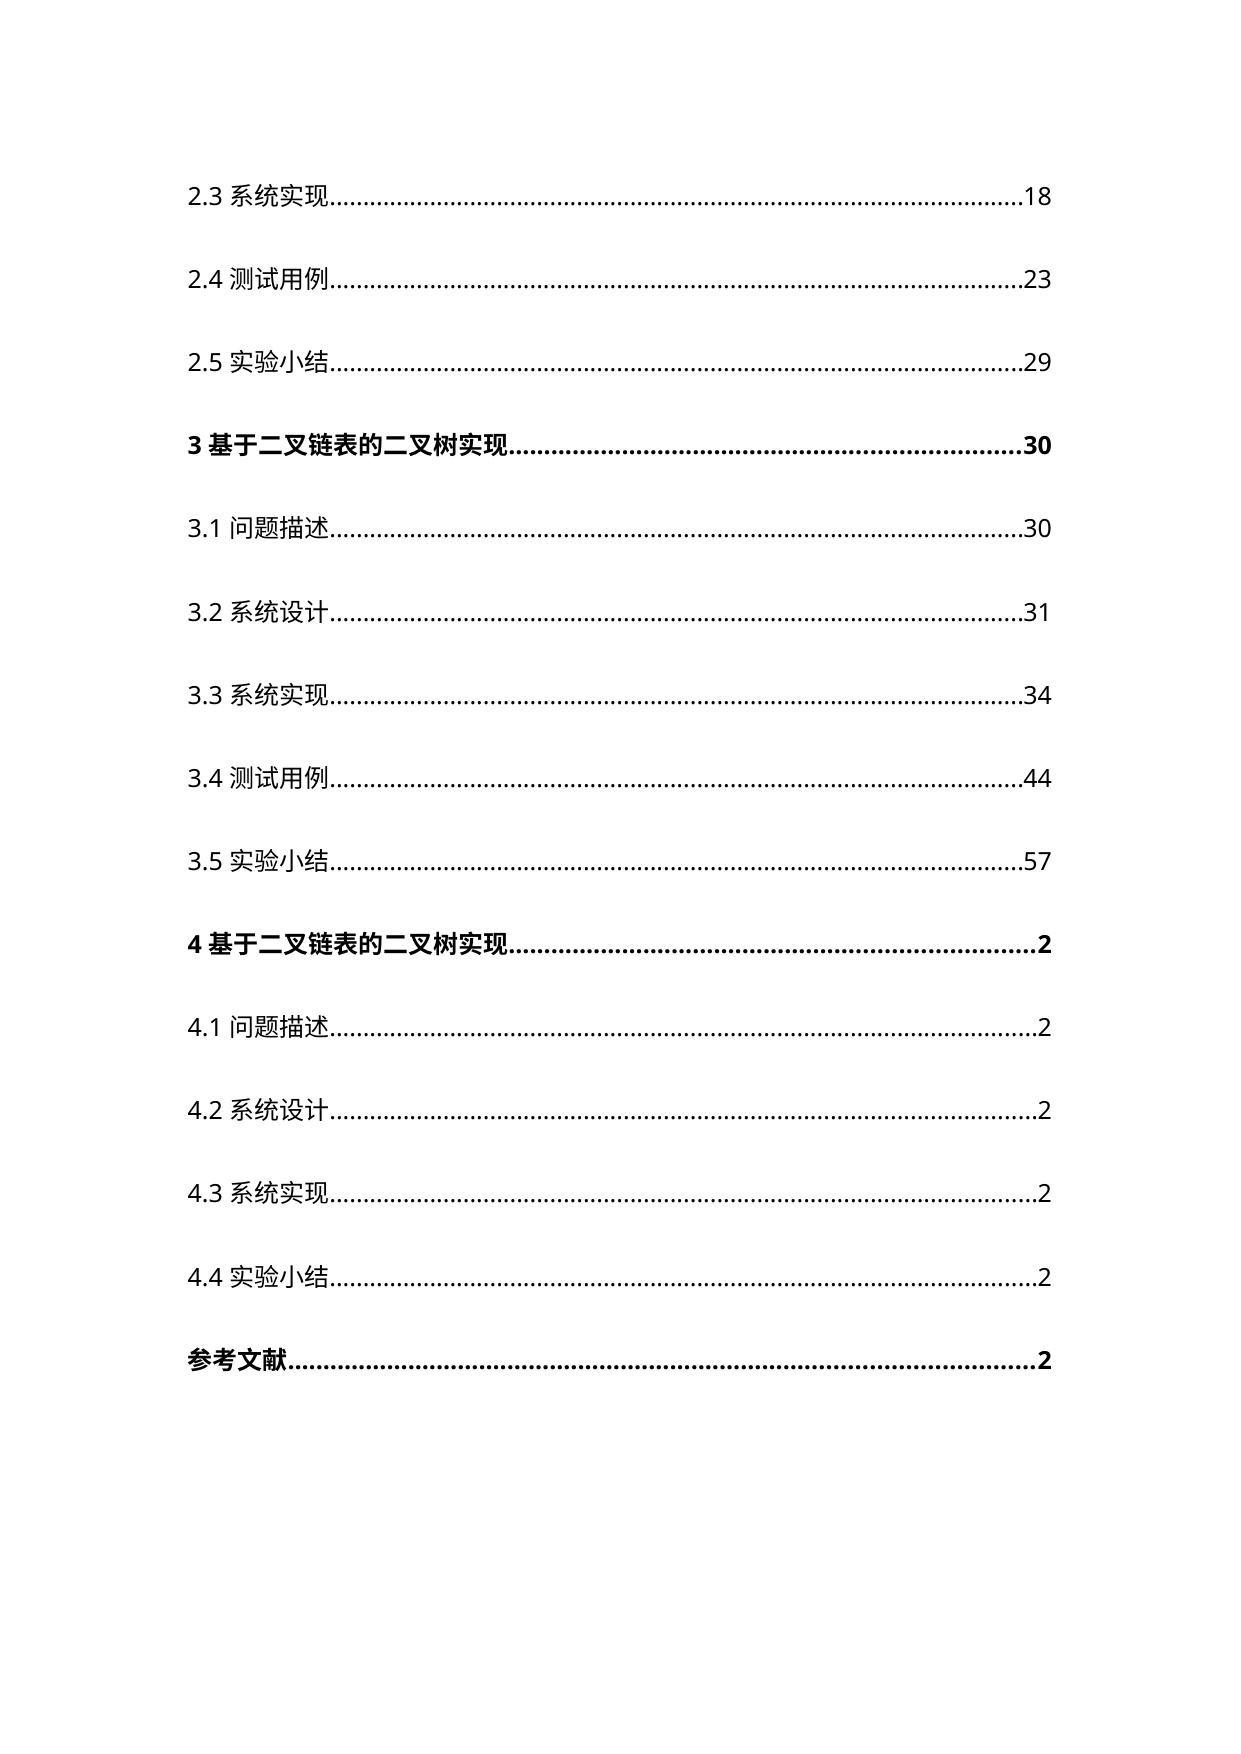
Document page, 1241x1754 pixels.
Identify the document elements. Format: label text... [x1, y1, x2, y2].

text 2.3 系统实现 18 [187, 162, 1053, 227]
text 2.4 测试用例 23 [187, 245, 1053, 310]
text 4 基于二叉链表的二叉树实现 2 [187, 910, 1053, 975]
text 3 基于二叉链表的二叉树实现 30 [187, 411, 1053, 476]
text 3.2 系统设计 31 [187, 578, 1053, 643]
text 参考文献 2 [187, 1326, 1053, 1391]
text 4.1 问题描述 2 [187, 993, 1053, 1058]
text 4.2 系统设计 2 [187, 1076, 1053, 1141]
text 3.4 测试用例 44 [187, 744, 1053, 809]
text 3.3 系统实现 34 [187, 661, 1053, 726]
text 3.1 问题描述 30 [187, 494, 1053, 559]
text 3.5 实验小结 57 [187, 827, 1053, 892]
text 2.5 实验小结 29 [187, 328, 1053, 393]
text 4.4 实验小结 2 [187, 1243, 1053, 1308]
text 4.3 系统实现 2 [187, 1159, 1053, 1224]
